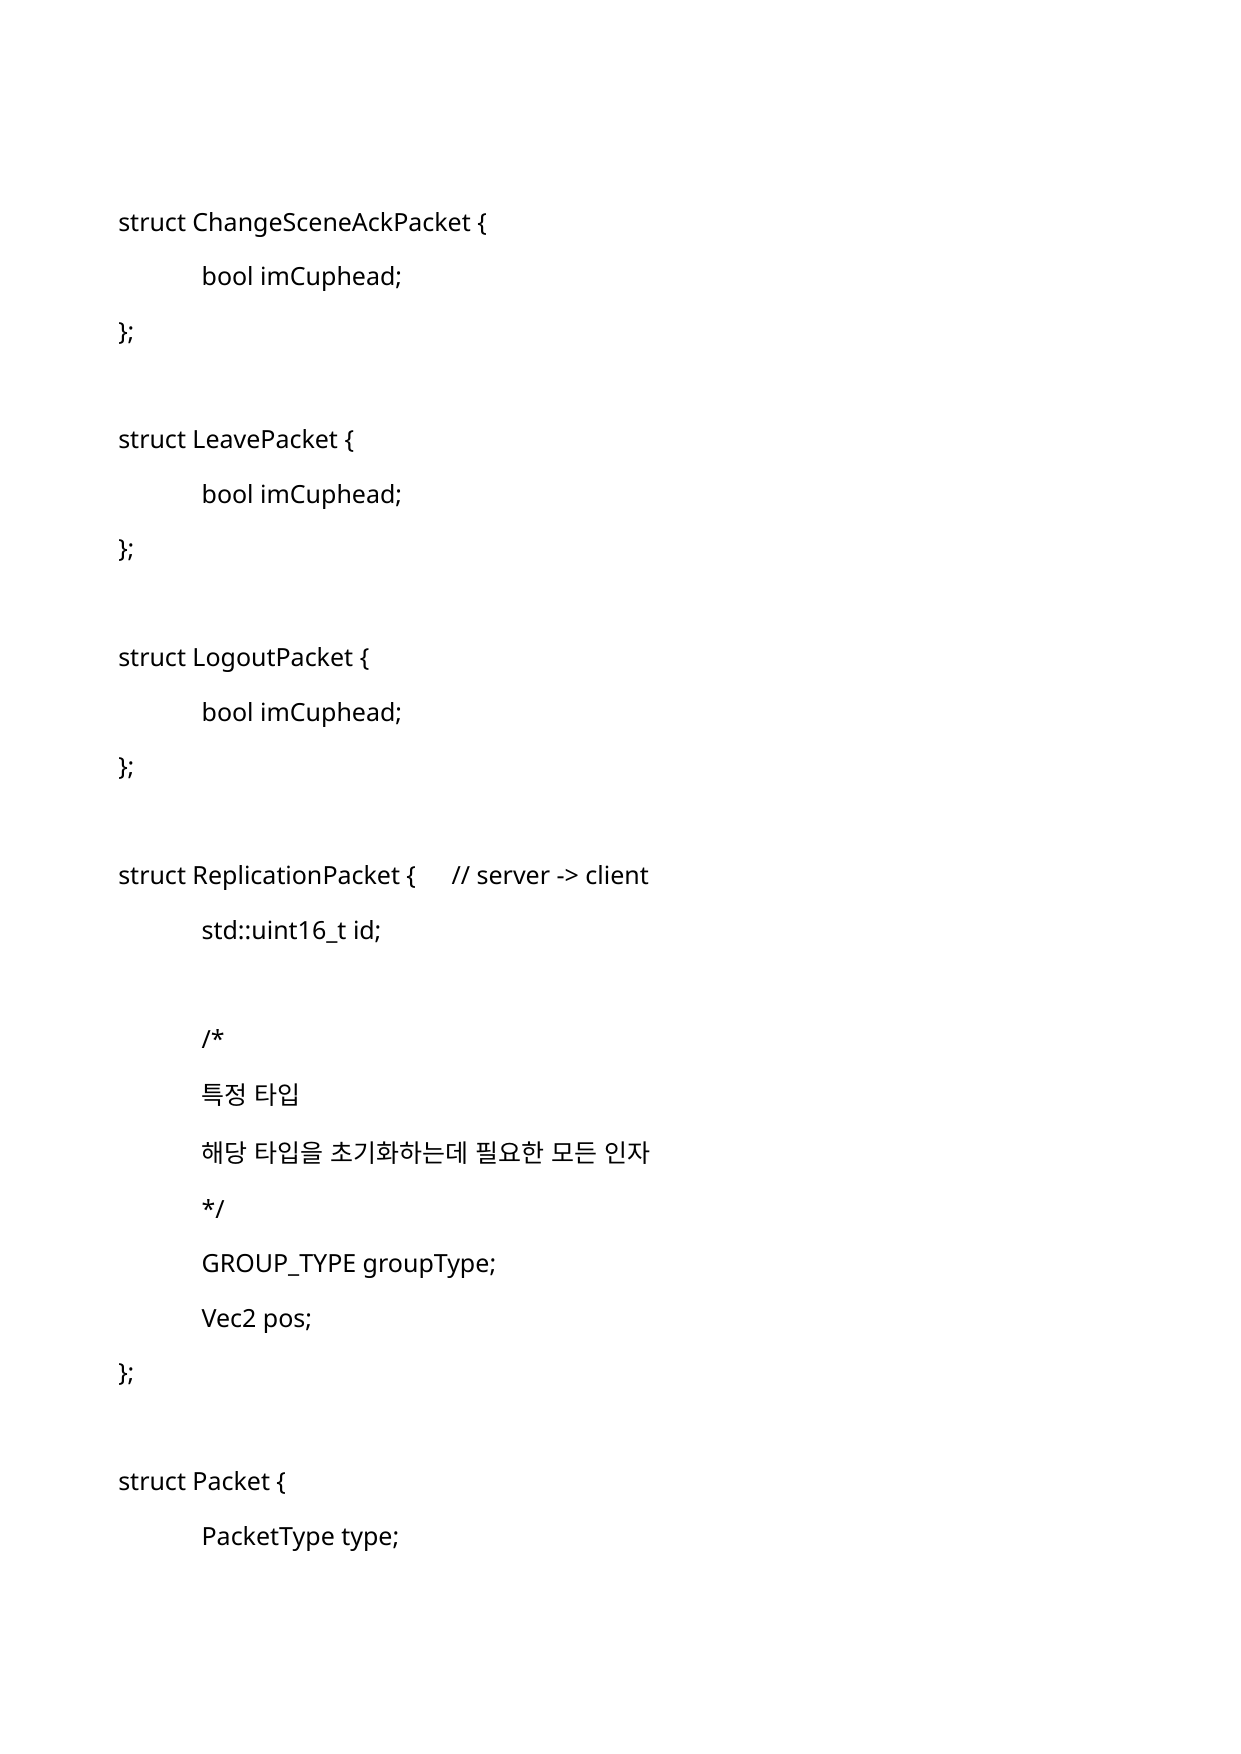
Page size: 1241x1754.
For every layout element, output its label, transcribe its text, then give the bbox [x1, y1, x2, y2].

text struct Packet { [64, 1462, 1130, 1498]
text 특정 타입 [64, 1074, 1130, 1112]
text PacketType type; [64, 1516, 1130, 1555]
text }; [64, 1353, 1130, 1389]
text */ [64, 1189, 1130, 1226]
text std::uint16_t id; [64, 910, 1130, 946]
text 해당 타입을 초기화하는데 필요한 모든 인자 [64, 1132, 1130, 1170]
text /* [64, 1019, 1130, 1055]
text struct ChangeSceneAckPacket { [64, 202, 1130, 238]
text struct LogoutPacket { [64, 638, 1130, 674]
text bool imCuphead; [64, 474, 1130, 511]
text struct ReplicationPacket { // server -> client [64, 856, 1130, 892]
text struct LeavePacket { [64, 420, 1130, 456]
text }; [64, 311, 1130, 347]
text Vec2 pos; [64, 1298, 1130, 1335]
text bool imCuphead; [64, 257, 1130, 293]
text }; [64, 747, 1130, 783]
text bool imCuphead; [64, 692, 1130, 728]
text }; [64, 529, 1130, 565]
text GROUP_TYPE groupType; [64, 1244, 1130, 1280]
